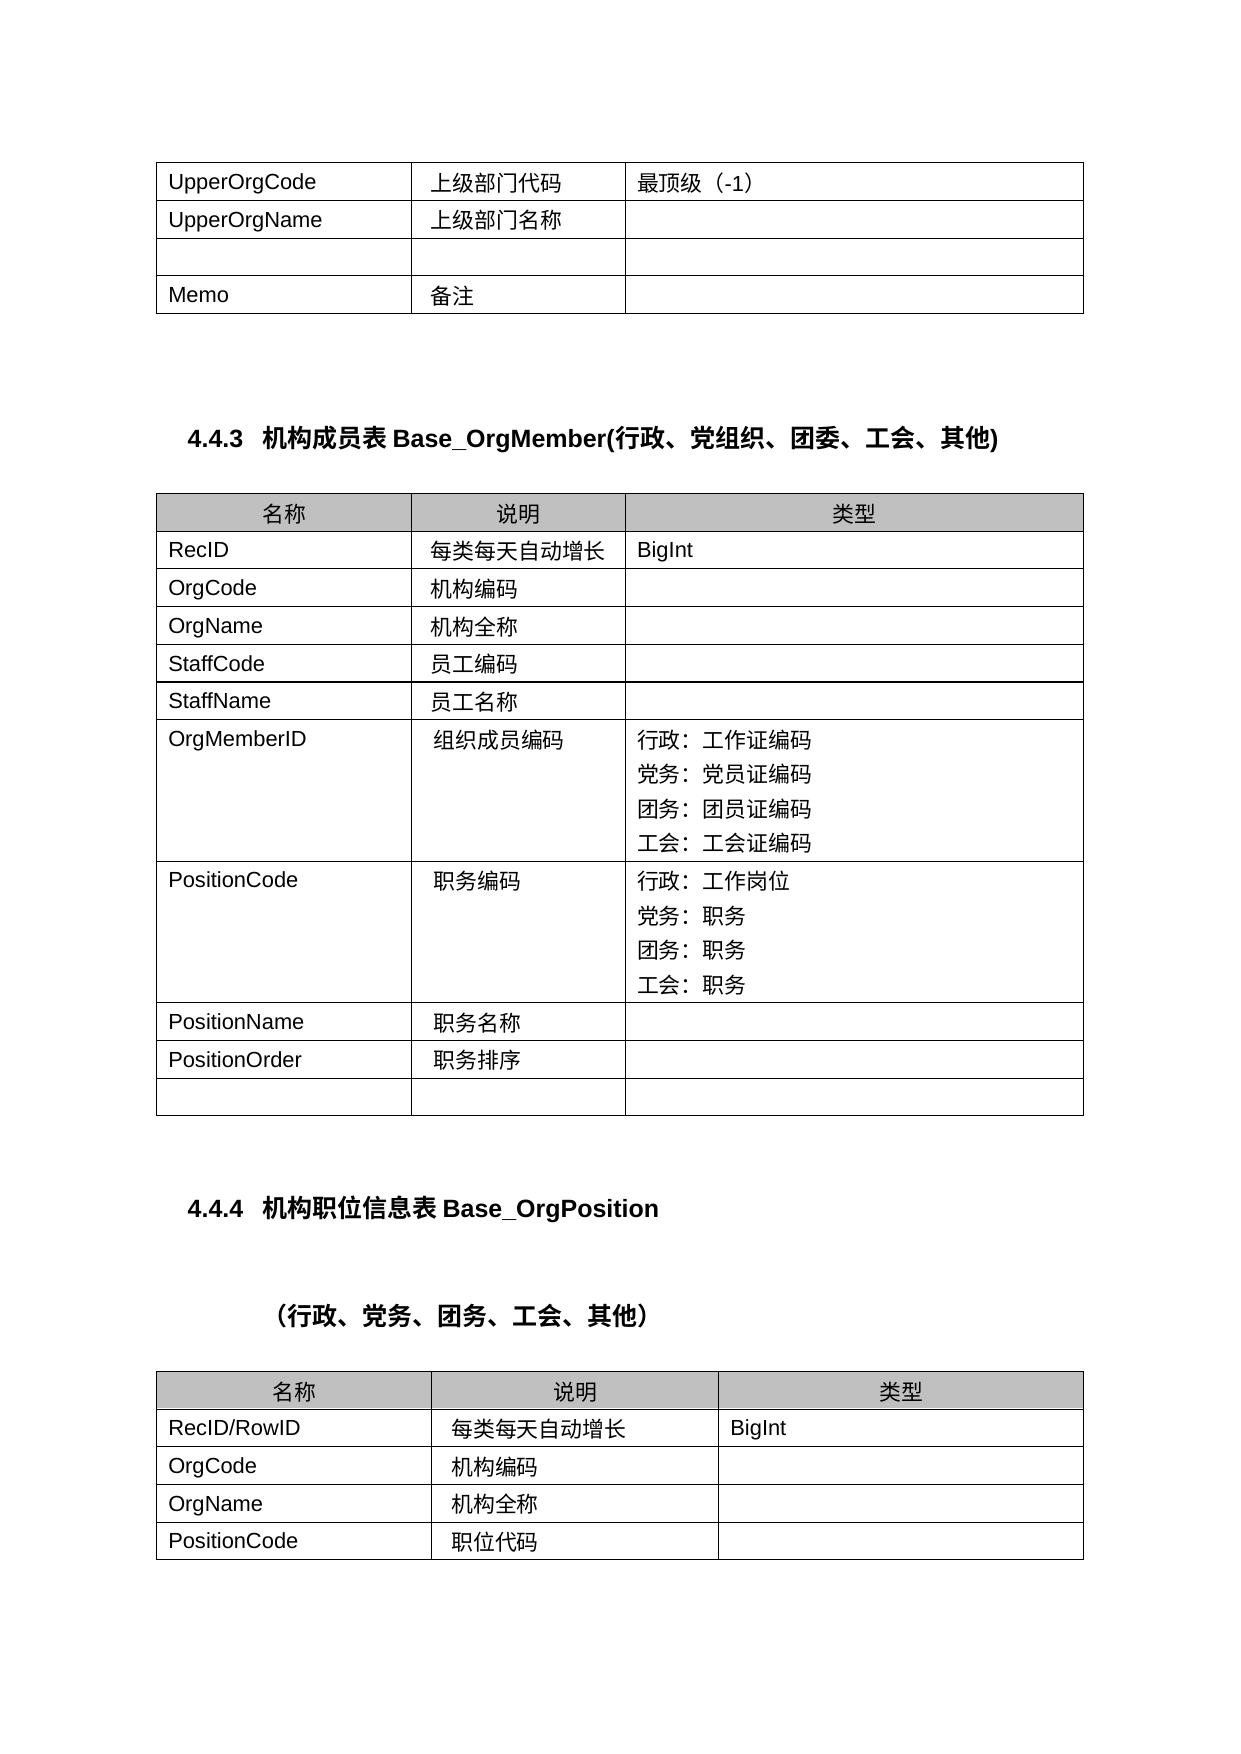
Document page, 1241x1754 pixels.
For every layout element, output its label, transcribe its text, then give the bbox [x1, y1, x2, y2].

table_cell StaffName [157, 683, 411, 719]
table_cell UpperOrgName [157, 201, 411, 237]
table_cell OrgMemberID [157, 720, 411, 861]
table_cell OrgCode [157, 569, 411, 606]
table_cell [626, 239, 1083, 275]
subtitle 机构成员表Base_OrgMember(行政、党组织、团委、工会、其他) [187, 404, 1053, 469]
table_cell PositionName [157, 1003, 411, 1040]
table_cell [626, 607, 1083, 644]
table_cell 机构编码 [412, 569, 625, 606]
table_cell 备注 [412, 276, 625, 313]
table_cell BigInt [626, 532, 1083, 568]
table_cell BigInt [719, 1410, 1083, 1446]
table_cell 员工编码 [412, 645, 625, 681]
table_cell PositionOrder [157, 1041, 411, 1077]
table_cell [719, 1523, 1083, 1559]
table_cell [719, 1485, 1083, 1522]
table_cell 机构全称 [432, 1485, 718, 1522]
table_cell [626, 276, 1083, 313]
table_header 名称 [157, 1372, 431, 1408]
table_cell UpperOrgCode [157, 163, 411, 200]
table_cell RecID [157, 532, 411, 568]
table_cell PositionCode [157, 862, 411, 1002]
table_header 类型 [719, 1372, 1083, 1408]
table_cell [626, 1003, 1083, 1040]
table_cell [157, 1079, 411, 1115]
table_cell 上级部门代码 [412, 163, 625, 200]
subtitle （行政、党务、团务、工会、其他） [262, 1282, 1053, 1347]
table_cell RecID/RowID [157, 1410, 431, 1446]
table_cell OrgName [157, 1485, 431, 1522]
table_cell [626, 1041, 1083, 1077]
table_cell 职位代码 [432, 1523, 718, 1559]
table_cell 职务编码 [412, 862, 625, 1002]
table_cell 行政：工作岗位 党务：职务 团务：职务 工会：职务 [626, 862, 1083, 1002]
table_cell [157, 239, 411, 275]
table_cell [719, 1447, 1083, 1484]
table_cell 职务名称 [412, 1003, 625, 1040]
table_header 类型 [626, 494, 1083, 531]
table_cell 职务排序 [412, 1041, 625, 1077]
table_cell [412, 239, 625, 275]
table_header 名称 [157, 494, 411, 531]
table_cell [626, 683, 1083, 719]
table_cell 员工名称 [412, 683, 625, 719]
table_cell PositionCode [157, 1523, 431, 1559]
table_cell 上级部门名称 [412, 201, 625, 237]
subtitle 机构职位信息表Base_OrgPosition [187, 1174, 1053, 1239]
table_cell OrgCode [157, 1447, 431, 1484]
table_cell OrgName [157, 607, 411, 644]
table_cell 机构全称 [412, 607, 625, 644]
table_cell [412, 1079, 625, 1115]
table_cell 组织成员编码 [412, 720, 625, 861]
table_cell StaffCode [157, 645, 411, 681]
table_cell [626, 201, 1083, 237]
table_cell 每类每天自动增长 [432, 1410, 718, 1446]
table_cell [626, 645, 1083, 681]
table_cell Memo [157, 276, 411, 313]
table_header 说明 [412, 494, 625, 531]
table_cell [626, 569, 1083, 606]
table_cell 机构编码 [432, 1447, 718, 1484]
table_cell 每类每天自动增长 [412, 532, 625, 568]
table_cell 行政：工作证编码 党务：党员证编码 团务：团员证编码 工会：工会证编码 [626, 720, 1083, 861]
table_cell 最顶级（-1） [626, 163, 1083, 200]
table_header 说明 [432, 1372, 718, 1408]
table_cell [626, 1079, 1083, 1115]
